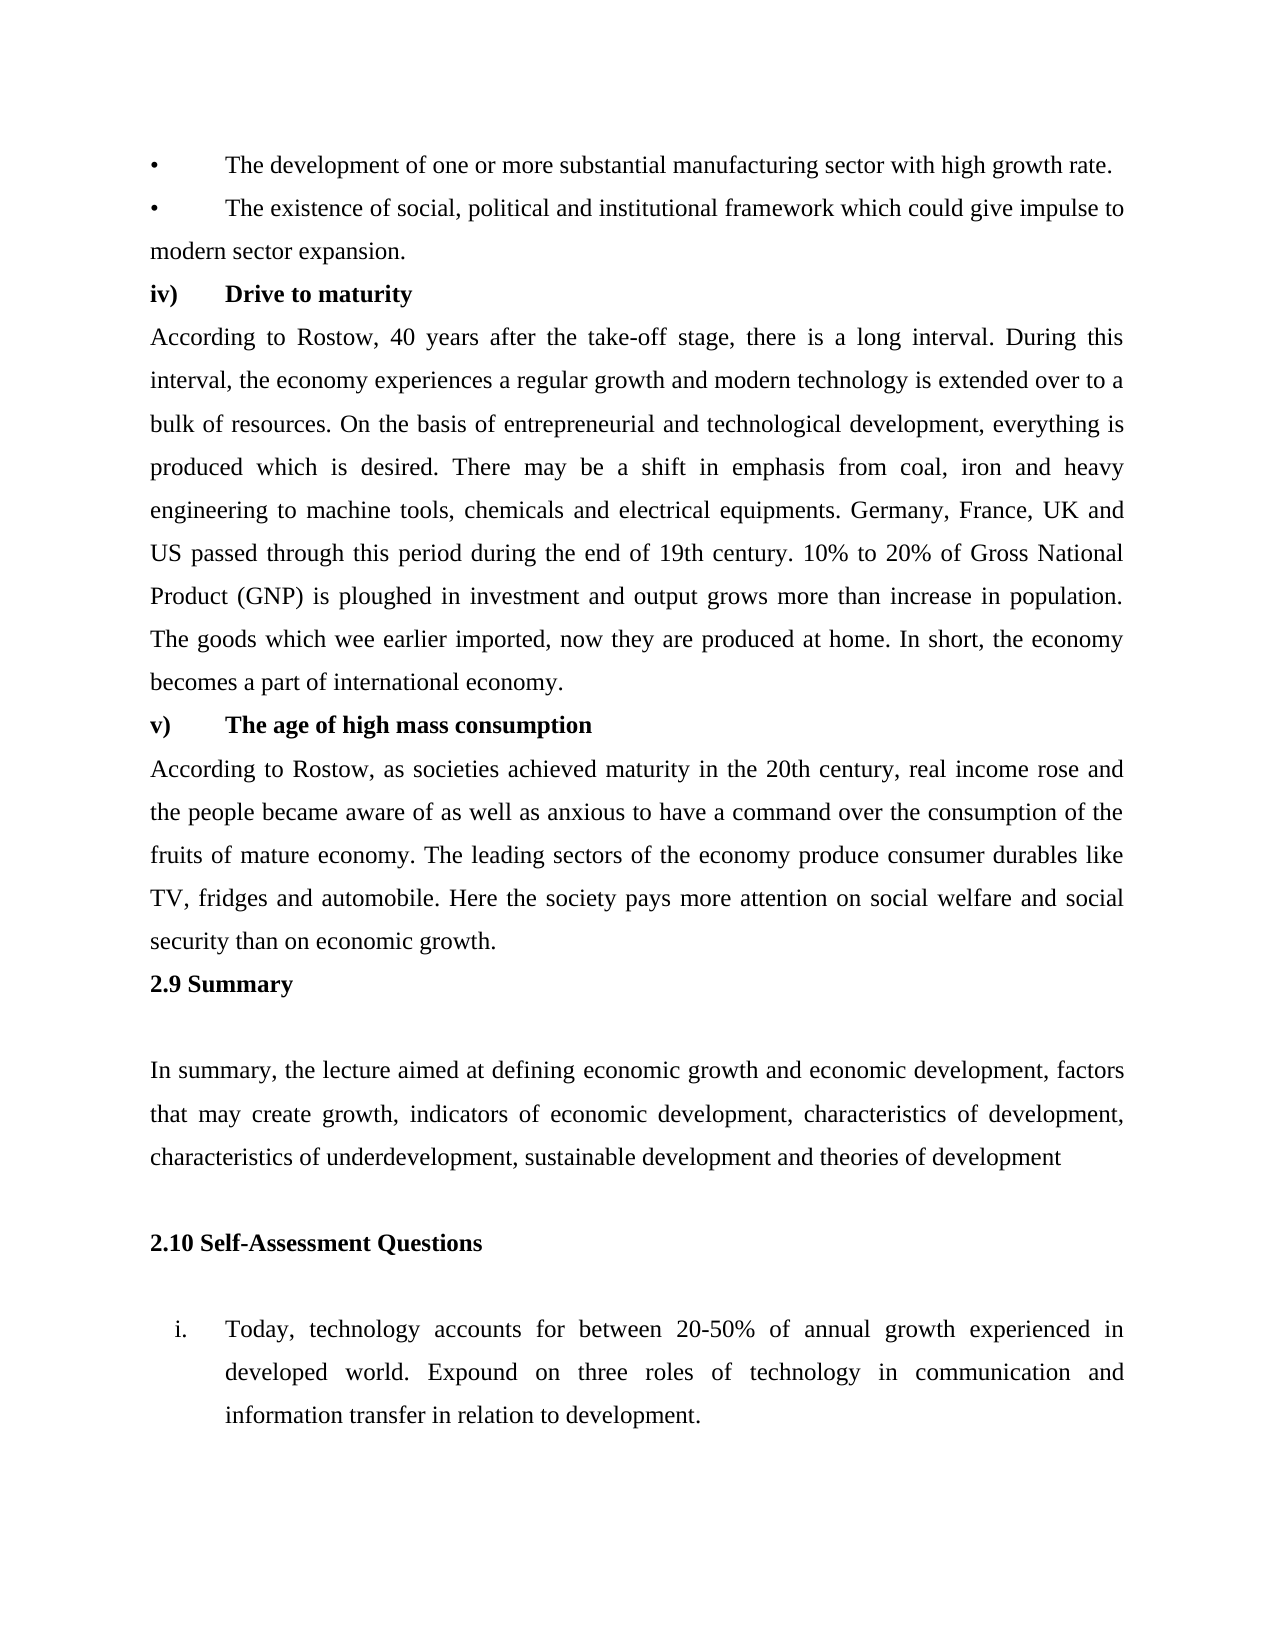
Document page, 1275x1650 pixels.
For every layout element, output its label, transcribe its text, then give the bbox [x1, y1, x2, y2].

list Today, technology accounts for between 20-50% of annual growth experienced in developed world. Expound on three roles of technology in communication and information transfer in relation to development. [187, 1314, 1125, 1429]
list In summary, the lecture aimed at defining economic growth and economic development, factors that may create growth, indicators of economic development, characteristics of development, characteristics of underdevelopment, sustainable development and theories of development [150, 1056, 1125, 1171]
text According to Rostow, as societies achieved maturity in the 20th century, real income rose and the people became aware of as well as anxious to have a command over the consumption of the fruits of mature economy. The leading sectors of the economy produce consumer durables like TV, fridges and automobile. Here the society pays more attention on social welfare and social security than on economic growth. [150, 754, 1125, 955]
text According to Rostow, 40 years after the take-off stage, there is a long interval. During this interval, the economy experiences a regular growth and modern technology is extended over to a bulk of resources. On the basis of entrepreneurial and technological development, everything is produced which is desired. There may be a shift in emphasis from coal, iron and heavy engineering to machine tools, chemicals and electrical equipments. Germany, France, UK and US passed through this period during the end of 19th century. 10% to 20% of Gross National Product (GNP) is ploughed in investment and output grows more than increase in population. The goods which wee earlier imported, now they are produced at home. In short, the economy becomes a part of international economy. [150, 322, 1125, 696]
text • The development of one or more substantial manufacturing sector with high growth rate. [150, 150, 1125, 179]
subtitle Summary [150, 969, 1125, 998]
text iv) Drive to maturity [150, 279, 1125, 308]
text v) The age of high mass consumption [150, 711, 1125, 739]
text • The existence of social, political and institutional framework which could give impulse to modern sector expansion. [150, 193, 1125, 265]
subtitle 2.10 Self-Assessment Questions [150, 1228, 1125, 1257]
